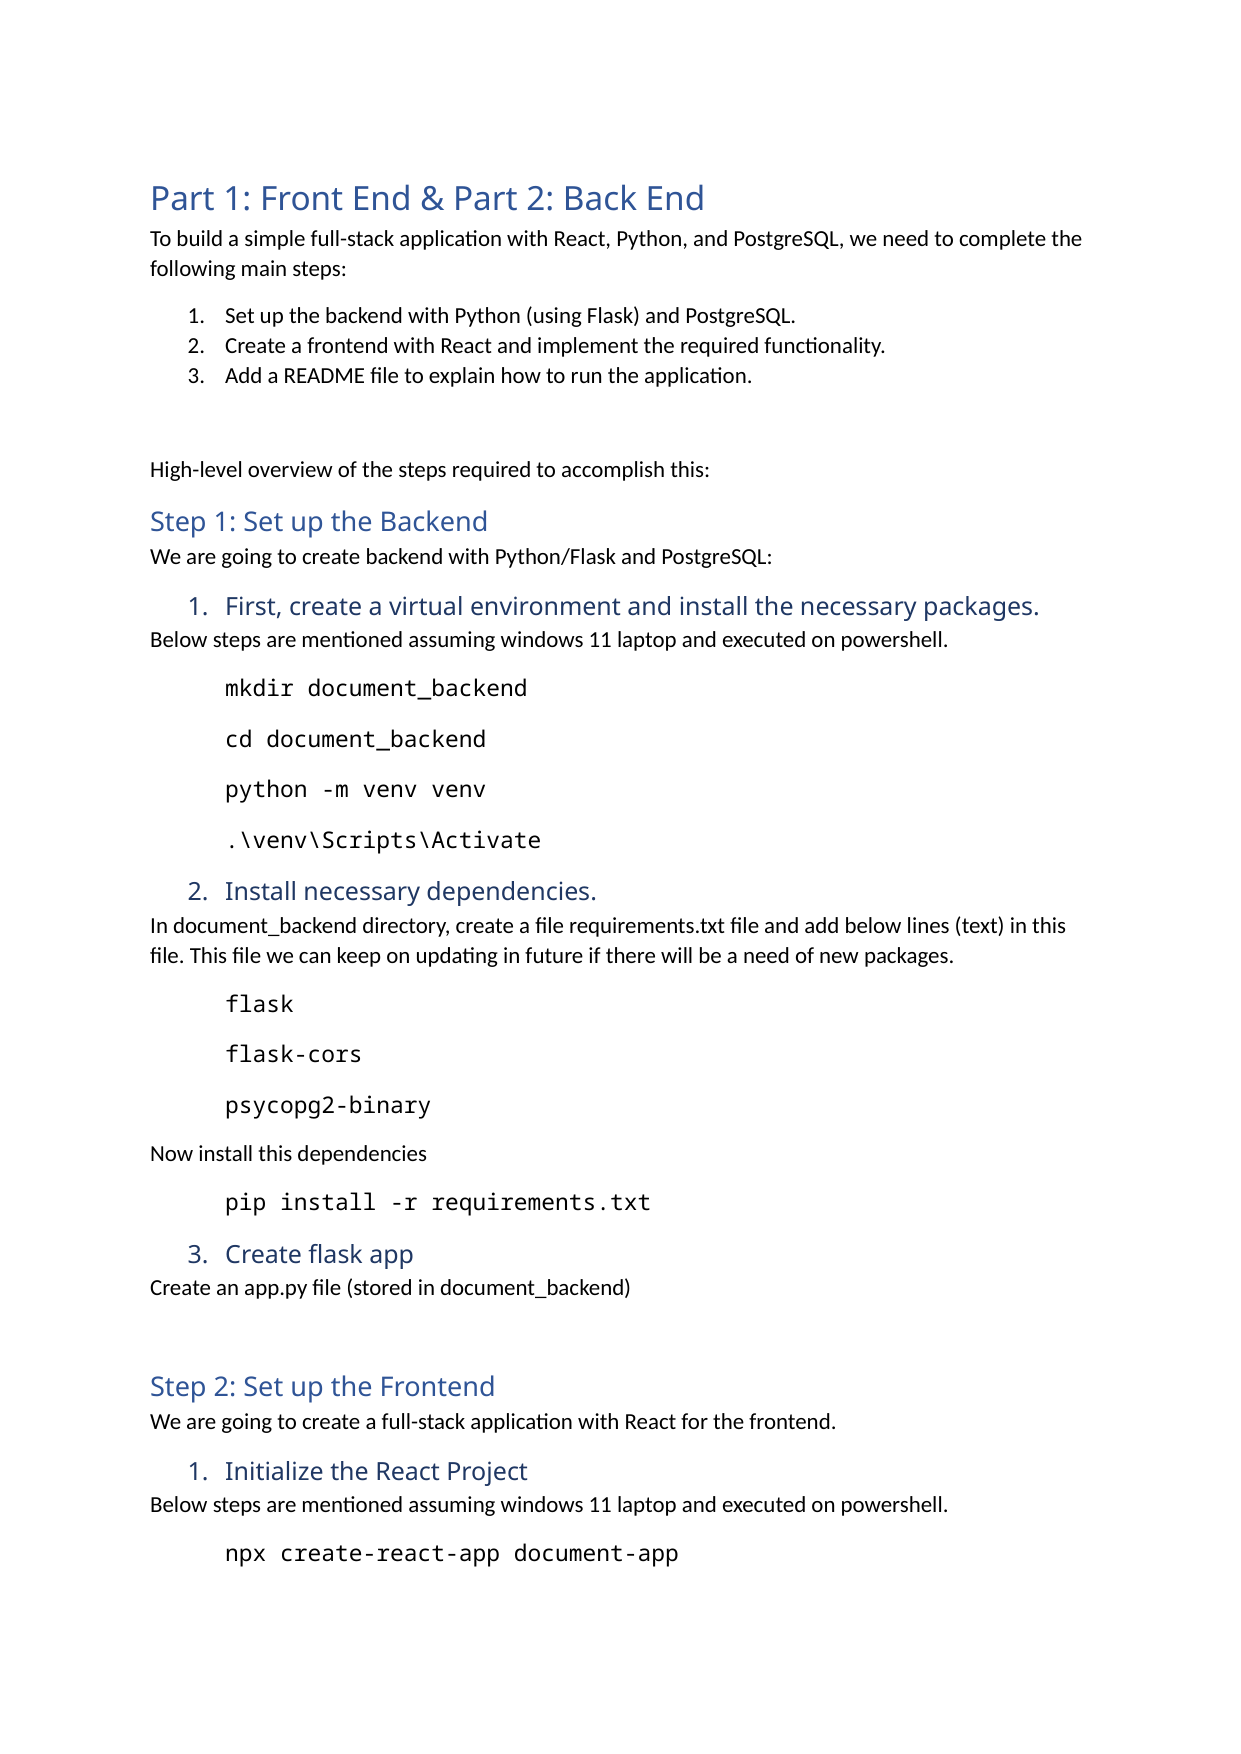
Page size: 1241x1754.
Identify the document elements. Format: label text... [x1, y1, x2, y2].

text To build a simple full-stack application with React, Python, and PostgreSQL, we need to complete the following main steps: [150, 224, 1090, 282]
text psycopg2-binary [225, 1089, 1090, 1120]
text We are going to create a full-stack application with React for the frontend. [150, 1407, 1090, 1435]
text We are going to create backend with Python/Flask and PostgreSQL: [150, 542, 1090, 570]
text flask-cors [225, 1038, 1090, 1069]
subtitle Initialize the React Project [187, 1454, 1090, 1488]
text Now install this dependencies [150, 1139, 1090, 1167]
text pip install -r requirements.txt [225, 1186, 1090, 1217]
list Create a frontend with React and implement the required functionality. [187, 331, 1090, 359]
subtitle Install necessary dependencies. [187, 874, 1090, 908]
text Below steps are mentioned assuming windows 11 laptop and executed on powershell. [150, 1490, 1090, 1518]
text High-level overview of the steps required to accomplish this: [150, 455, 1090, 483]
text mkdir document_backend [225, 672, 1090, 704]
text cd document_backend [225, 723, 1090, 754]
text .\venv\Scripts\Activate [225, 824, 1090, 855]
subtitle First, create a virtual environment and install the necessary packages. [187, 589, 1090, 623]
subtitle Step 1: Set up the Backend [150, 502, 1090, 539]
text In document_backend directory, create a file requirements.txt file and add below lines (text) in this file. This file we can keep on updating in future if there will be a need of new packages. [150, 911, 1090, 969]
subtitle Create flask app [187, 1236, 1090, 1271]
text Below steps are mentioned assuming windows 11 laptop and executed on powershell. [150, 626, 1090, 653]
list Set up the backend with Python (using Flask) and PostgreSQL. [187, 301, 1090, 329]
subtitle Step 2: Set up the Frontend [150, 1367, 1090, 1404]
text flask [225, 988, 1090, 1019]
subtitle Part 1: Front End & Part 2: Back End [150, 175, 1090, 220]
text python -m venv venv [225, 773, 1090, 804]
text npx create-react-app document-app [225, 1537, 1090, 1568]
list Add a README file to explain how to run the application. [187, 361, 1090, 389]
text Create an app.py file (stored in document_backend) [150, 1273, 1090, 1301]
